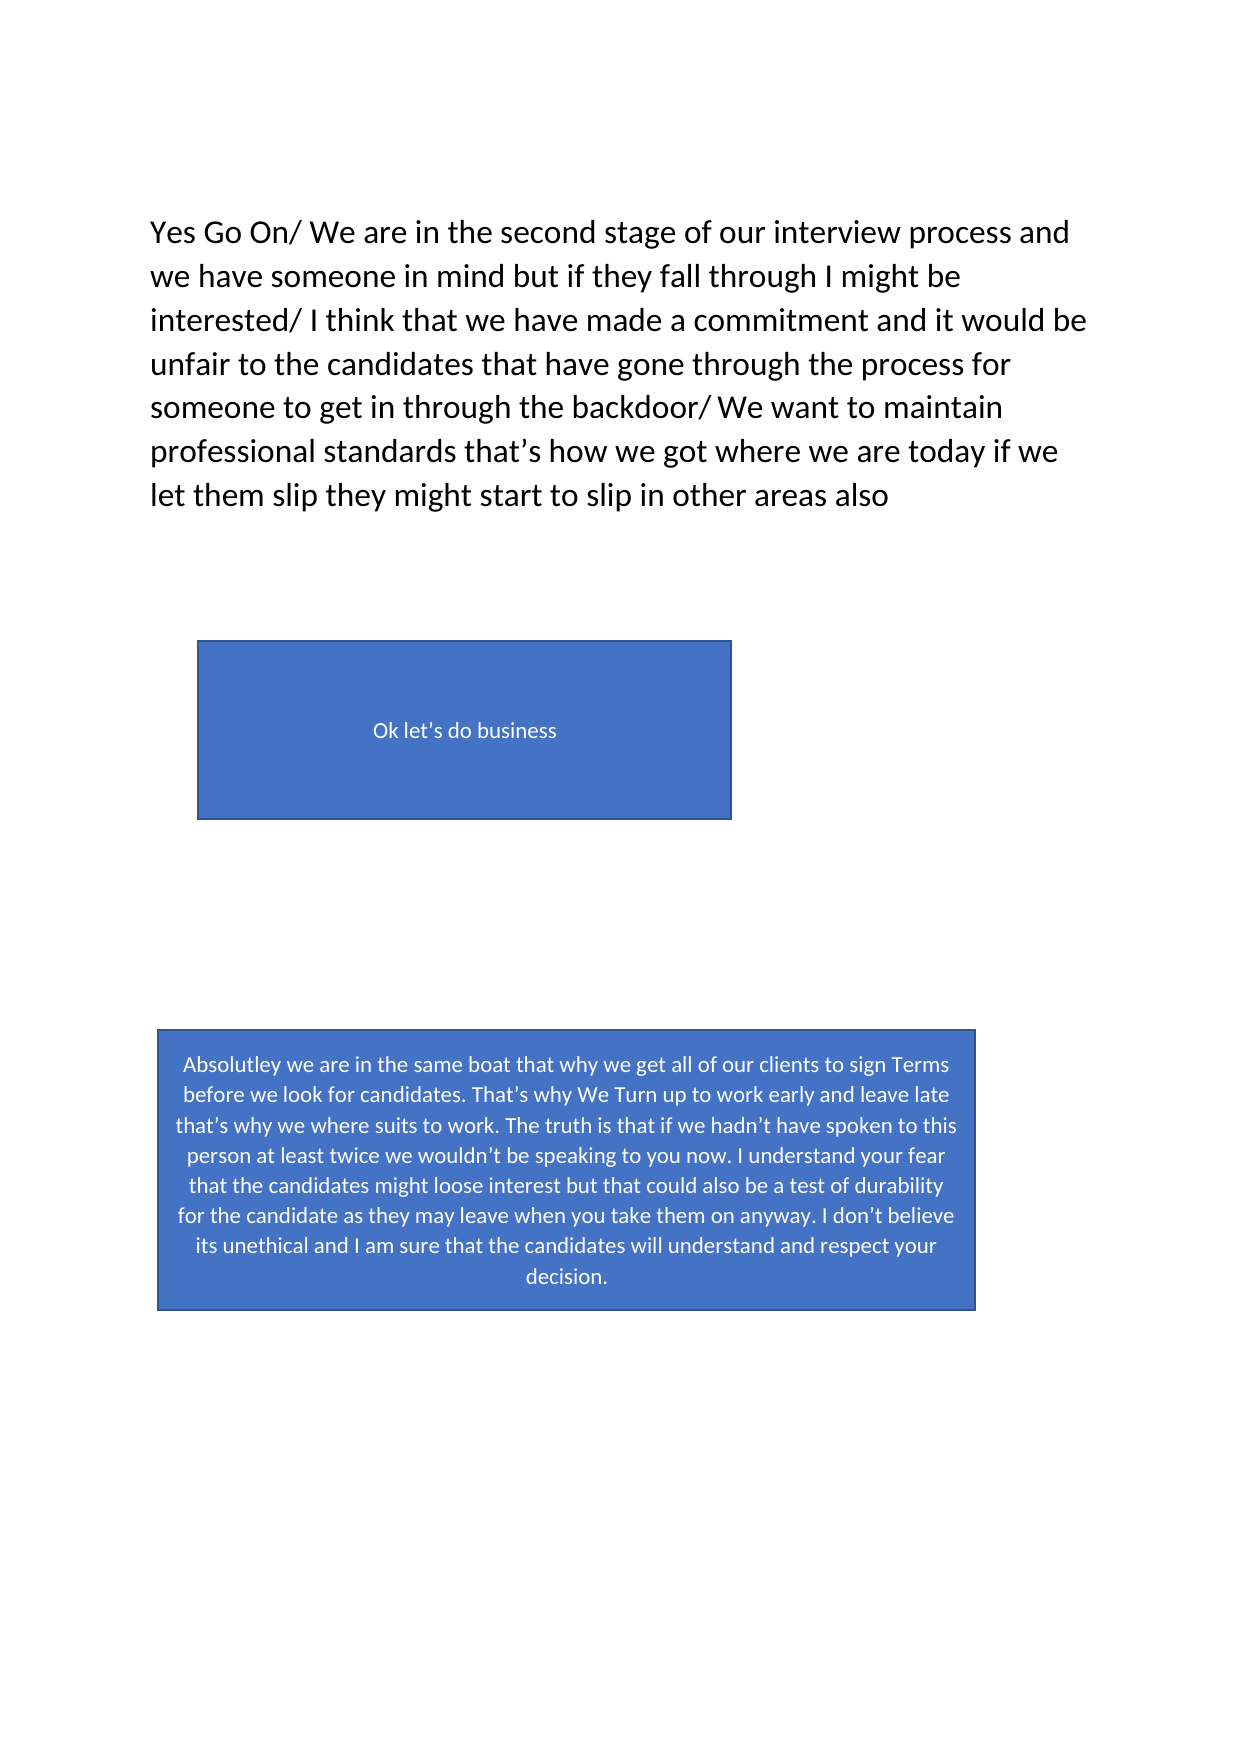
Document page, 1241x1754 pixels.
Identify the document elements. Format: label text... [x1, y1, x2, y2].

text Yes Go On/ We are in the second stage of our interview process and we have someone in mind but if they fall through I might be interested/ I think that we have made a commitment and it would be unfair to the candidates that have gone through the process for someone to get in through the backdoor/ We want to maintain professional standards that’s how we got where we are today if we let them slip they might start to slip in other areas also [150, 211, 1090, 515]
